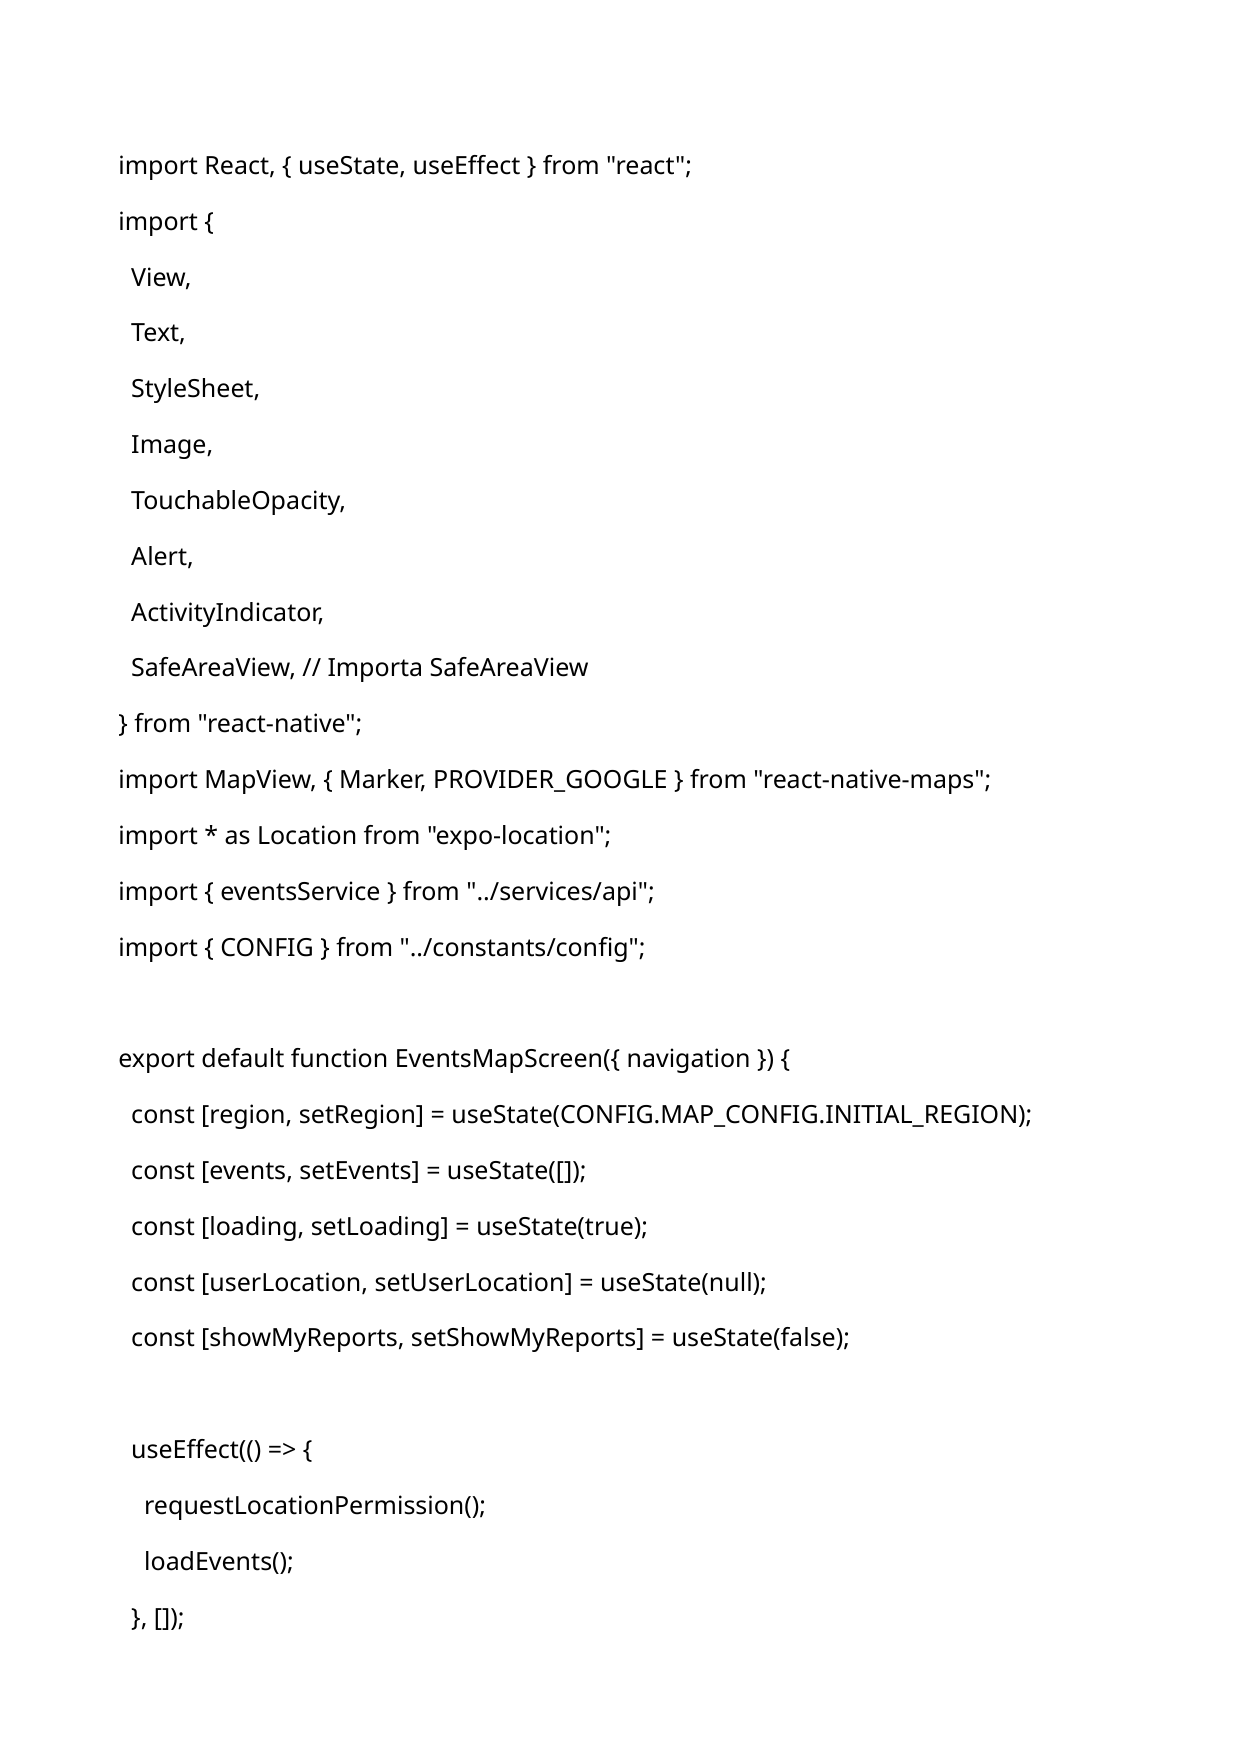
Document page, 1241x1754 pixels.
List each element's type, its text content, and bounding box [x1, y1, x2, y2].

text TouchableOpacity, [118, 483, 1122, 517]
text View, [118, 259, 1122, 293]
text requestLocationPermission(); [118, 1488, 1122, 1522]
text }, []); [118, 1599, 1122, 1633]
text import { eventsService } from "../services/api"; [118, 873, 1122, 907]
text export default function EventsMapScreen({ navigation }) { [118, 1041, 1122, 1075]
text Image, [118, 427, 1122, 461]
text ActivityIndicator, [118, 594, 1122, 628]
text } from "react-native"; [118, 706, 1122, 740]
text import { [118, 203, 1122, 237]
text SafeAreaView, // Importa SafeAreaView [118, 650, 1122, 684]
text const [region, setRegion] = useState(CONFIG.MAP_CONFIG.INITIAL_REGION); [118, 1097, 1122, 1131]
text const [events, setEvents] = useState([]); [118, 1153, 1122, 1187]
text Text, [118, 315, 1122, 349]
text useEffect(() => { [118, 1432, 1122, 1466]
text const [userLocation, setUserLocation] = useState(null); [118, 1264, 1122, 1298]
text Alert, [118, 538, 1122, 572]
text import React, { useState, useEffect } from "react"; [118, 148, 1122, 182]
text import { CONFIG } from "../constants/config"; [118, 929, 1122, 963]
text const [showMyReports, setShowMyReports] = useState(false); [118, 1320, 1122, 1354]
text StyleSheet, [118, 371, 1122, 405]
text import MapView, { Marker, PROVIDER_GOOGLE } from "react-native-maps"; [118, 762, 1122, 796]
text import * as Location from "expo-location"; [118, 818, 1122, 852]
text const [loading, setLoading] = useState(true); [118, 1208, 1122, 1242]
text loadEvents(); [118, 1543, 1122, 1577]
